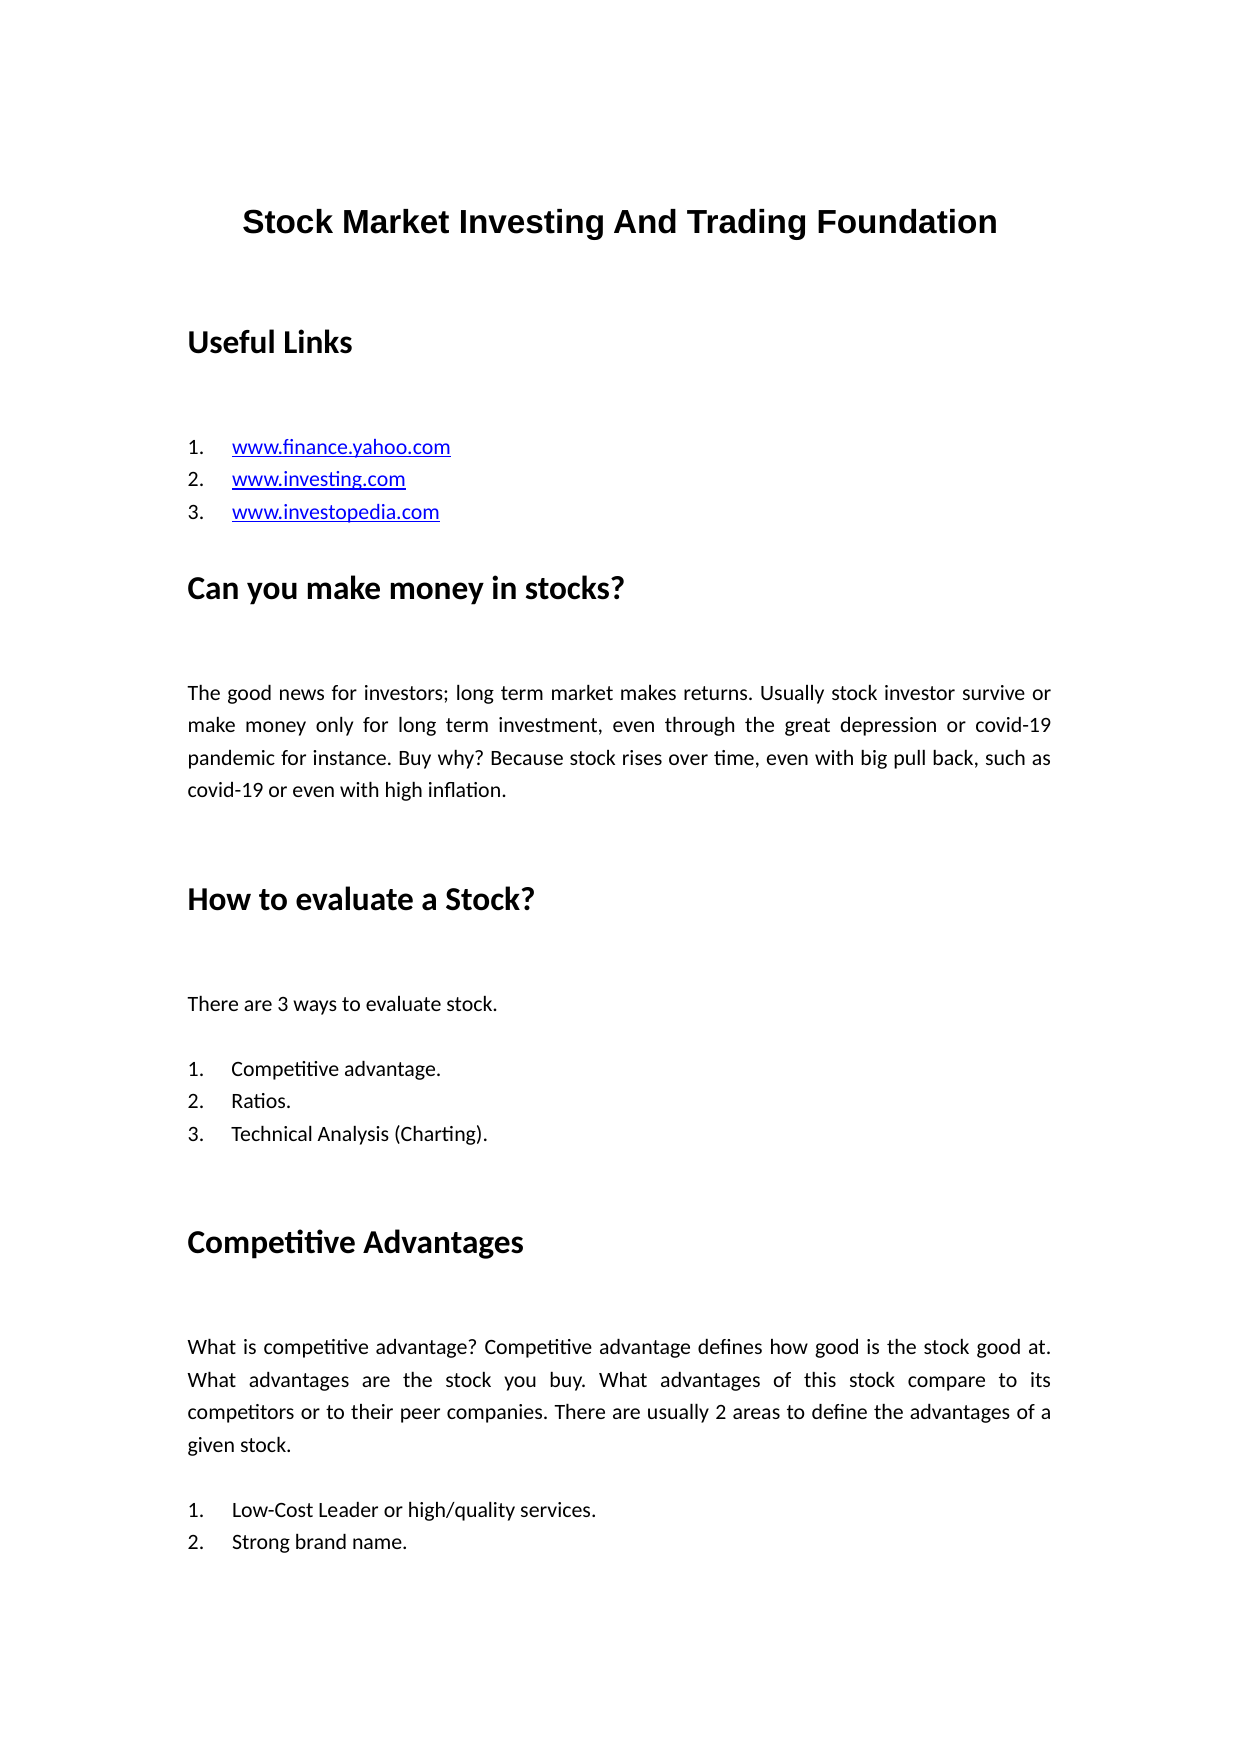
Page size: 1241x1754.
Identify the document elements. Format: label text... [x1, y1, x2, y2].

list Low-Cost Leader or high/quality services. [187, 1493, 1053, 1525]
subtitle Competitive Advantages [187, 1209, 1053, 1274]
list www.finance.yahoo.com [187, 430, 1053, 463]
text What is competitive advantage? Competitive advantage defines how good is the stock good at. What advantages are the stock you buy. What advantages of this stock compare to its competitors or to their peer companies. There are usually 2 areas to define the advantages of a given stock. [187, 1330, 1053, 1460]
subtitle Stock Market Investing And Trading Foundation [187, 189, 1053, 254]
list Technical Analysis (Charting). [187, 1117, 1053, 1149]
list Competitive advantage. [187, 1052, 1053, 1084]
subtitle Useful Links [187, 309, 1053, 374]
text The good news for investors; long term market makes returns. Usually stock investor survive or make money only for long term investment, even through the great depression or covid-19 pandemic for instance. Buy why? Because stock rises over time, even with big pull back, such as covid-19 or even with high inflation. [187, 676, 1053, 806]
subtitle How to evaluate a Stock? [187, 866, 1053, 931]
list Ratios. [187, 1084, 1053, 1117]
text There are 3 ways to evaluate stock. [187, 987, 1053, 1019]
list Strong brand name. [187, 1525, 1053, 1558]
subtitle Can you make money in stocks? [187, 555, 1053, 620]
list www.investopedia.com [187, 495, 1053, 528]
list www.investing.com [187, 463, 1053, 495]
